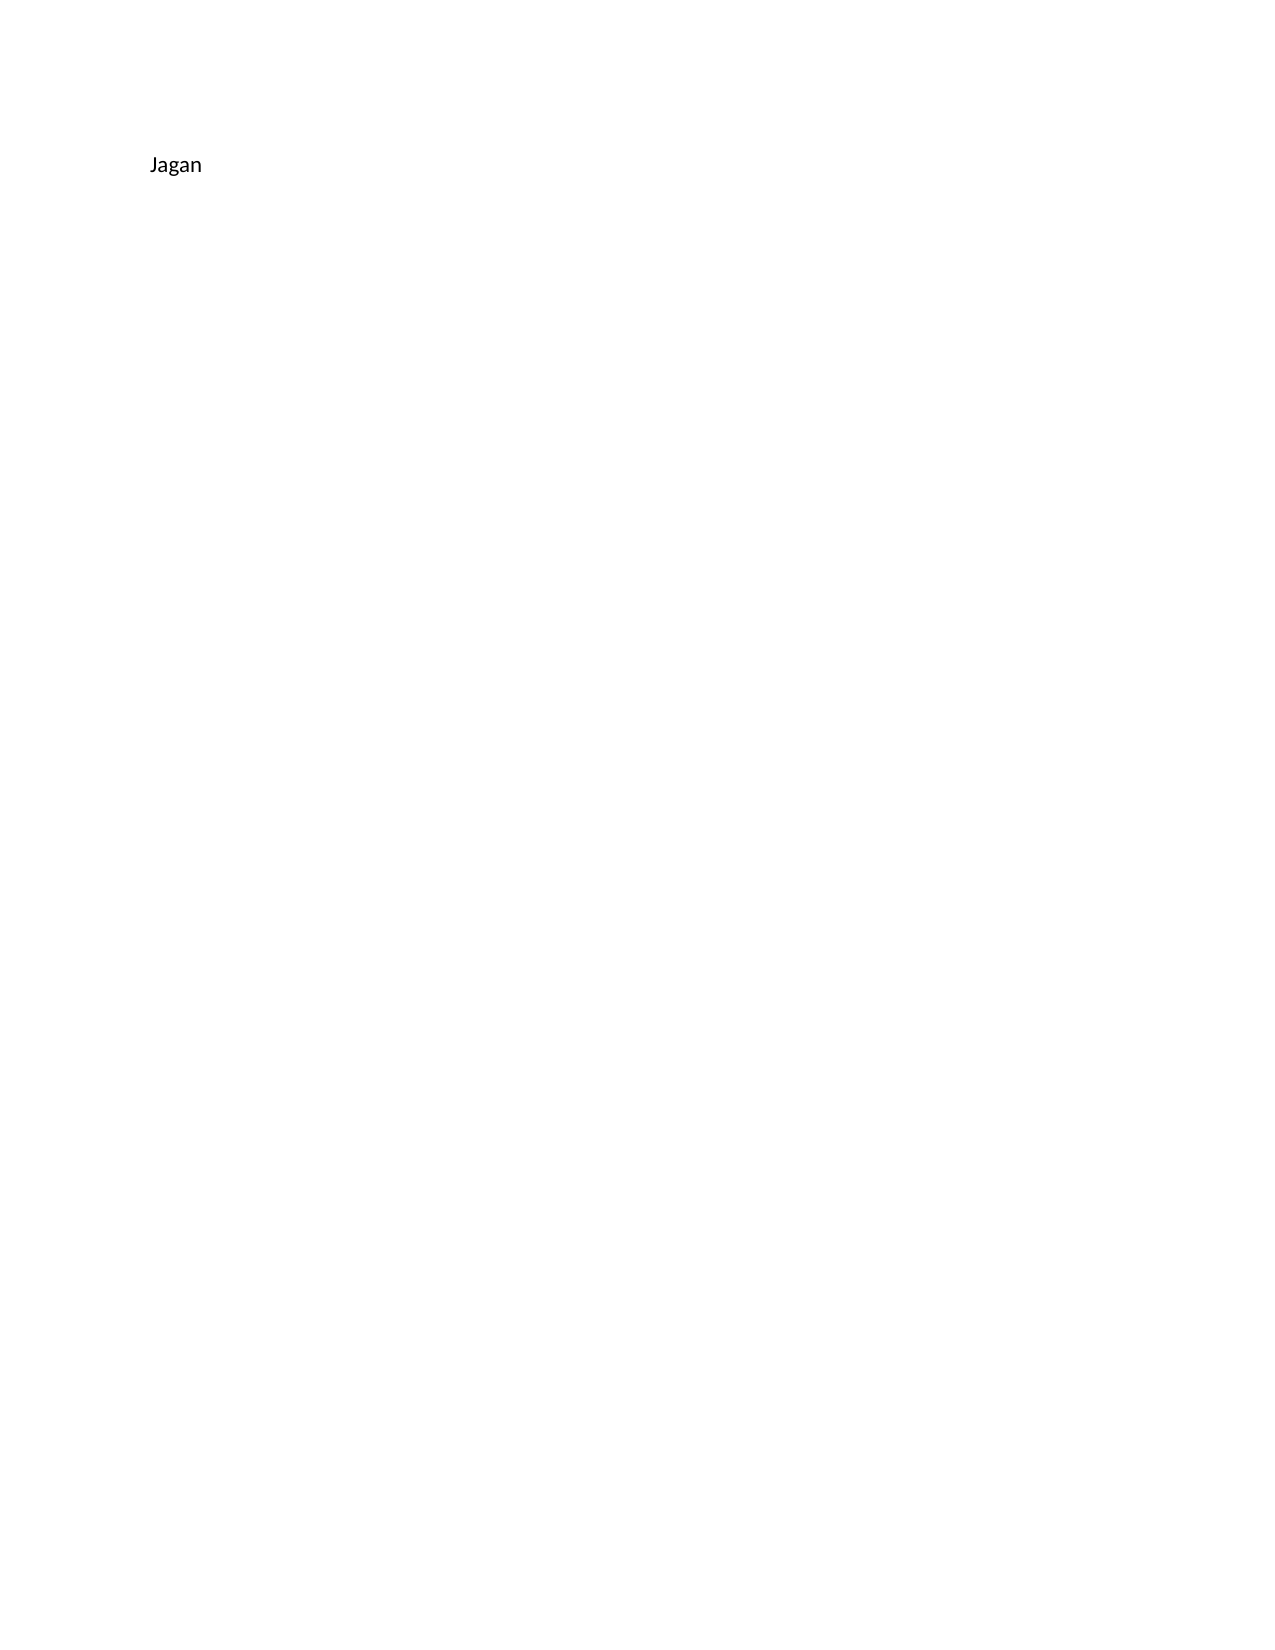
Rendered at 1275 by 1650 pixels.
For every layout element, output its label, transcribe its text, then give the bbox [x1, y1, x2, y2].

text Jagan [150, 150, 1125, 178]
